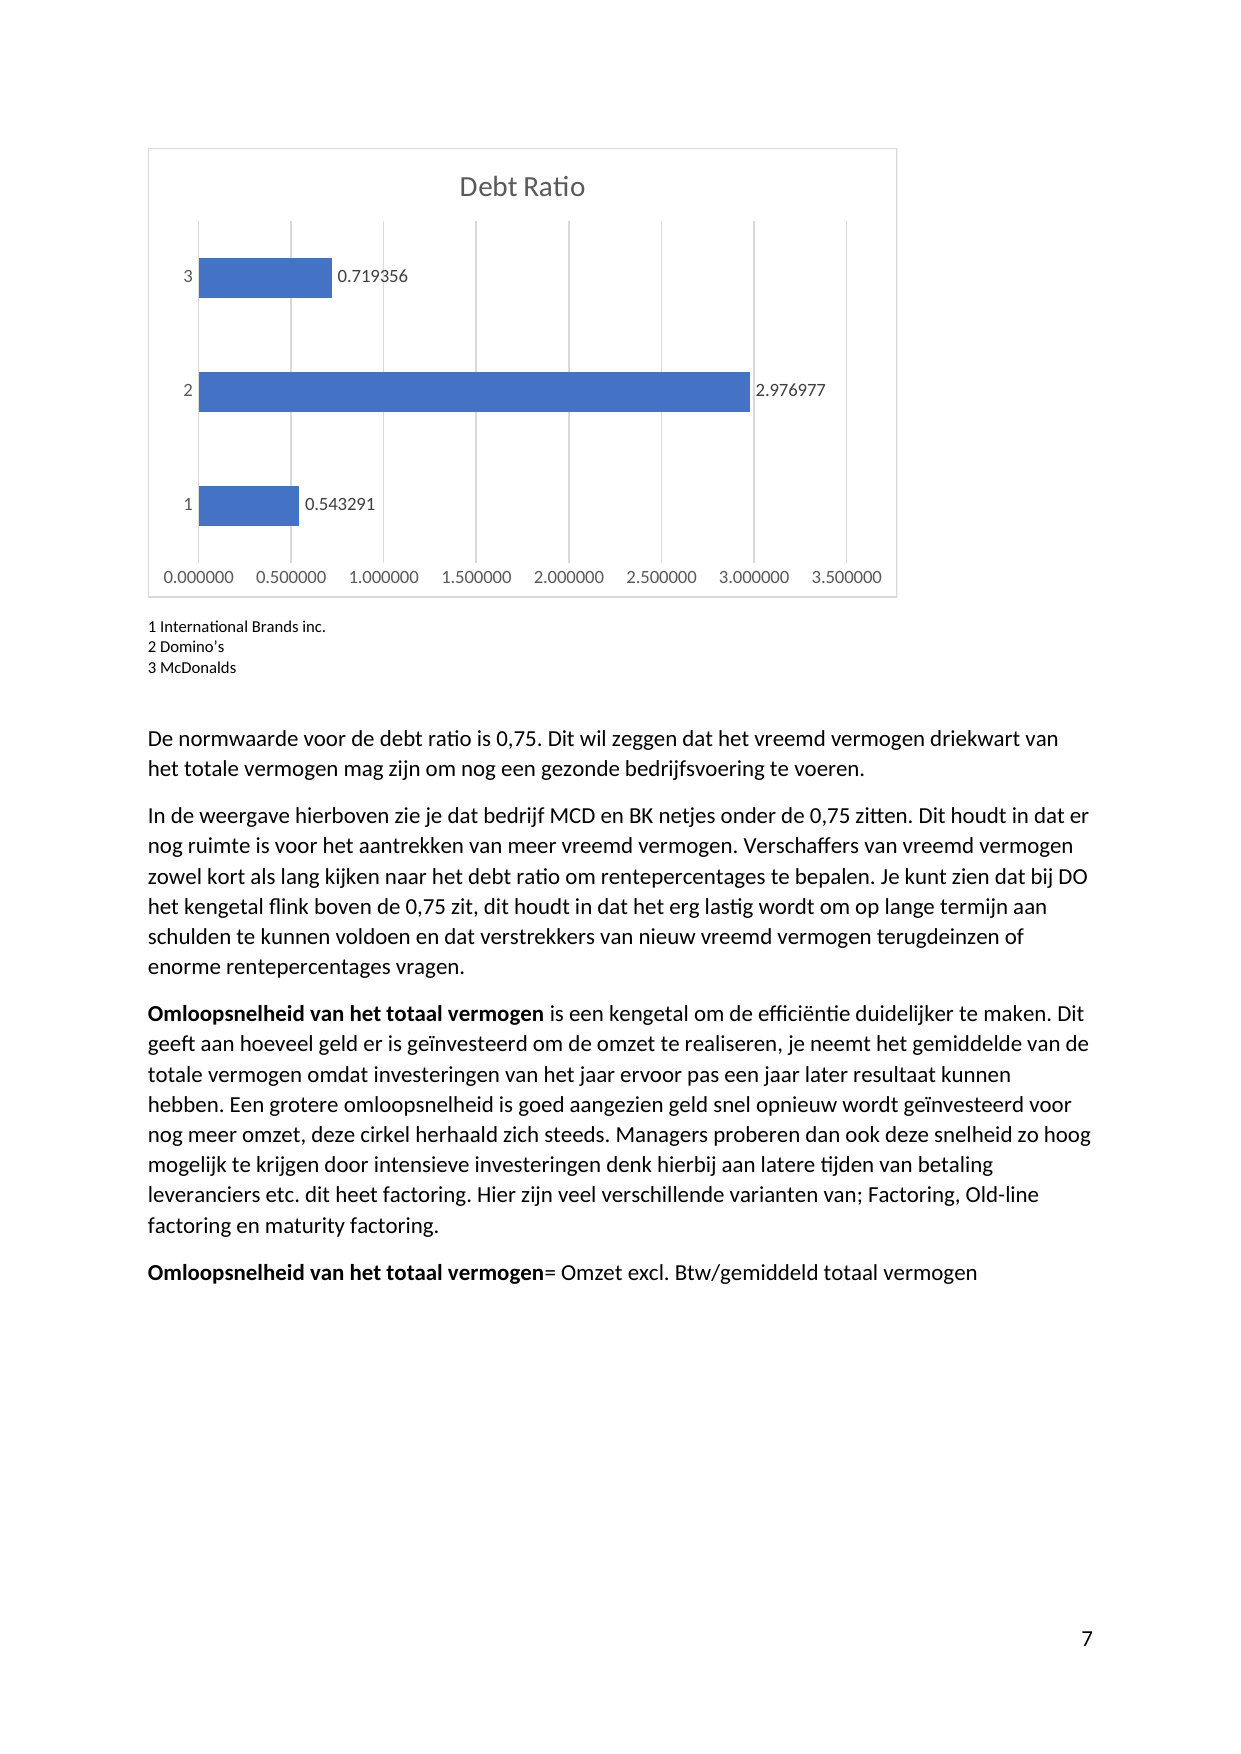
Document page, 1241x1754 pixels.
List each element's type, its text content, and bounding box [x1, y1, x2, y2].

text De normwaarde voor de debt ratio is 0,75. Dit wil zeggen dat het vreemd vermogen driekwart van het totale vermogen mag zijn om nog een gezonde bedrijfsvoering te voeren. [148, 724, 1093, 782]
text 1 International Brands inc. [148, 616, 1093, 637]
text Omloopsnelheid van het totaal vermogen is een kengetal om de efficiëntie duidelijker te maken. Dit geeft aan hoeveel geld er is geïnvesteerd om de omzet te realiseren, je neemt het gemiddelde van de totale vermogen omdat investeringen van het jaar ervoor pas een jaar later resultaat kunnen hebben. Een grotere omloopsnelheid is goed aangezien geld snel opnieuw wordt geïnvesteerd voor nog meer omzet, deze cirkel herhaald zich steeds. Managers proberen dan ook deze snelheid zo hoog mogelijk te krijgen door intensieve investeringen denk hierbij aan latere tijden van betaling leveranciers etc. dit heet factoring. Hier zijn veel verschillende varianten van; Factoring, Old-line factoring en maturity factoring. [148, 999, 1093, 1239]
text Omloopsnelheid van het totaal vermogen= Omzet excl. Btw/gemiddeld totaal vermogen [148, 1258, 1093, 1286]
text In de weergave hierboven zie je dat bedrijf MCD en BK netjes onder de 0,75 zitten. Dit houdt in dat er nog ruimte is voor het aantrekken van meer vreemd vermogen. Verschaffers van vreemd vermogen zowel kort als lang kijken naar het debt ratio om rentepercentages te bepalen. Je kunt zien dat bij DO het kengetal flink boven de 0,75 zit, dit houdt in dat het erg lastig wordt om op lange termijn aan schulden te kunnen voldoen en dat verstrekkers van nieuw vreemd vermogen terugdeinzen of enorme rentepercentages vragen. [148, 801, 1093, 980]
text 3 McDonalds [148, 657, 1093, 677]
text 2 Domino’s [148, 637, 1093, 657]
